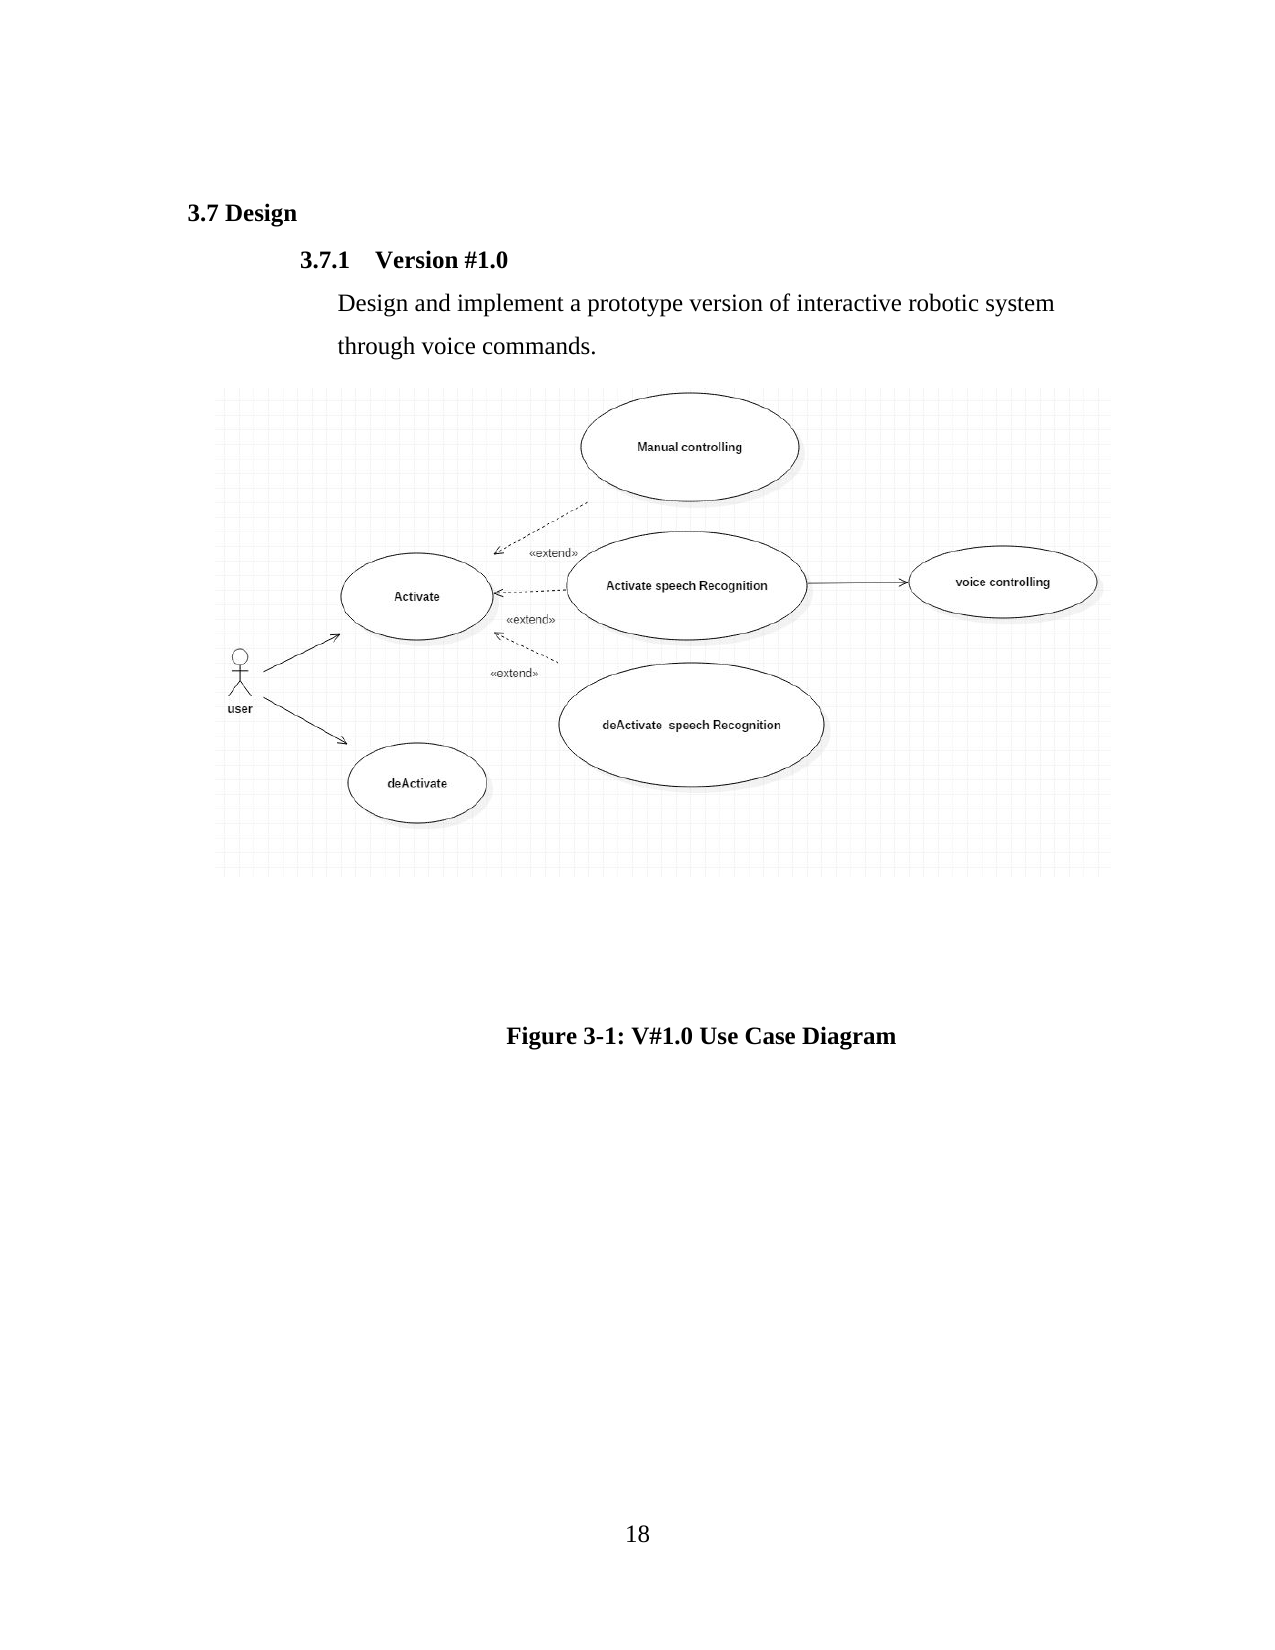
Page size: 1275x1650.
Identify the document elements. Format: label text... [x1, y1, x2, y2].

text Design [187, 198, 1087, 226]
text Figure 3-1: V#1.0 Use Case Diagram [187, 1021, 1087, 1049]
list Design and implement a prototype version of interactive robotic system through voice commands. [337, 288, 1087, 360]
list Version #1.0 [300, 245, 1087, 274]
picture [213, 388, 1111, 876]
